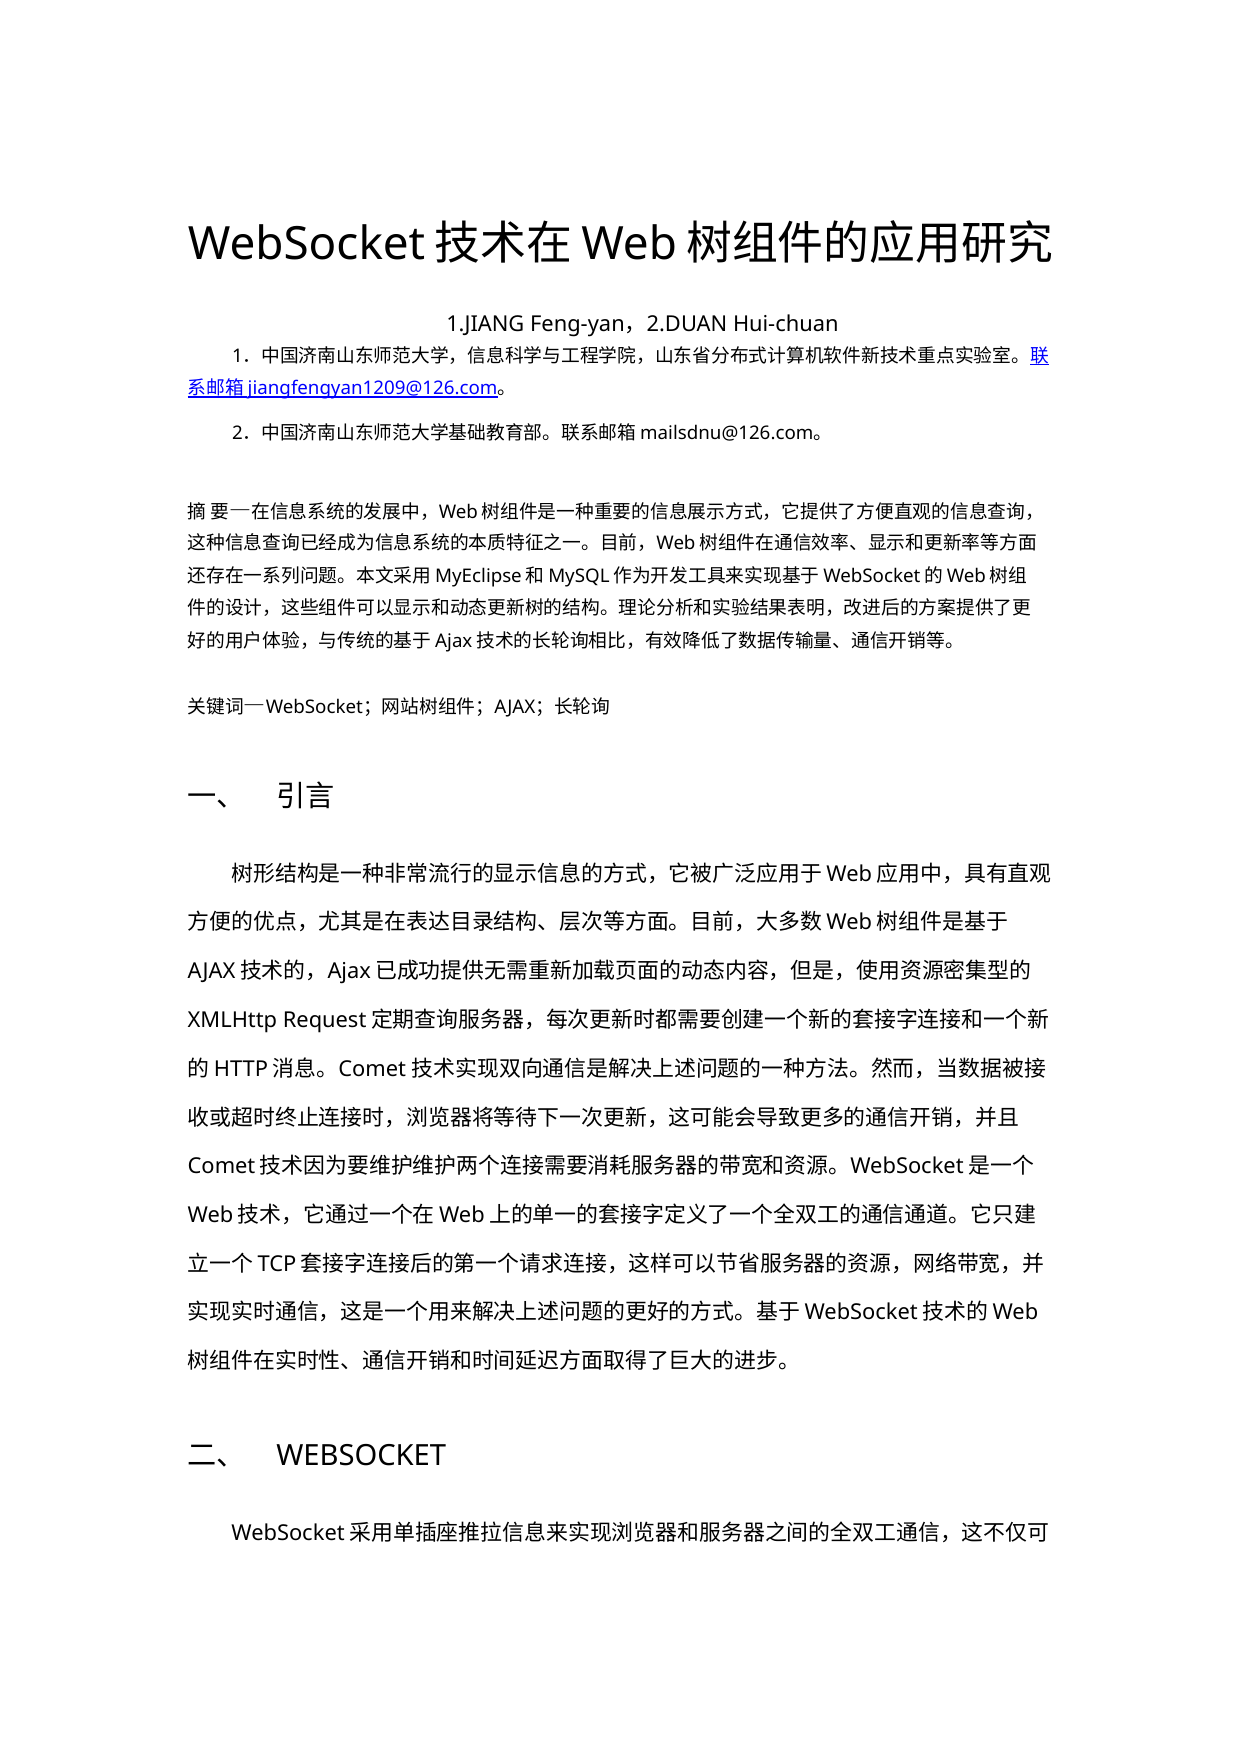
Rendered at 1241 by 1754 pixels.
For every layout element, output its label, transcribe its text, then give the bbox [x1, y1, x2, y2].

text 树形结构是一种非常流行的显示信息的方式，它被广泛应用于Web应用中，具有直观方便的优点，尤其是在表达目录结构、层次等方面。目前，大多数Web树组件是基于AJAX技术的，Ajax已成功提供无需重新加载页面的动态内容，但是，使用资源密集型的XMLHttp Request定期查询服务器，每次更新时都需要创建一个新的套接字连接和一个新的HTTP消息。Comet 技术实现双向通信是解决上述问题的一种方法。然而，当数据被接收或超时终止连接时，浏览器将等待下一次更新，这可能会导致更多的通信开销，并且Comet技术因为要维护维护两个连接需要消耗服务器的带宽和资源。WebSocket是一个Web技术，它通过一个在Web上的单一的套接字定义了一个全双工的通信通道。它只建立一个TCP套接字连接后的第一个请求连接，这样可以节省服务器的资源，网络带宽，并实现实时通信，这是一个用来解决上述问题的更好的方式。基于WebSocket技术的Web树组件在实时性、通信开销和时间延迟方面取得了巨大的进步。 [187, 855, 1053, 1375]
text 2．中国济南山东师范大学基础教育部。联系邮箱mailsdnu@126.com。 [187, 415, 1053, 448]
list 引言 [187, 761, 1053, 826]
text WebSocket技术在Web树组件的应用研究 [187, 191, 1053, 289]
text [187, 1514, 1053, 1547]
text 摘 要—在信息系统的发展中，Web树组件是一种重要的信息展示方式，它提供了方便直观的信息查询，这种信息查询已经成为信息系统的本质特征之一。目前，Web树组件在通信效率、显示和更新率等方面还存在一系列问题。本文采用MyEclipse和MySQL作为开发工具来实现基于WebSocket的Web树组件的设计，这些组件可以显示和动态更新树的结构。理论分析和实验结果表明，改进后的方案提供了更好的用户体验，与传统的基于Ajax技术的长轮询相比，有效降低了数据传输量、通信开销等。 [187, 493, 1042, 655]
text 1.JIANG Feng-yan，2.DUAN Hui-chuan [187, 305, 1053, 338]
text 关键词—WebSocket；网站树组件；AJAX；长轮询 [187, 688, 1053, 720]
text 1．中国济南山东师范大学，信息科学与工程学院，山东省分布式计算机软件新技术重点实验室。联系邮箱jiangfengyan1209@126.com。 [187, 338, 1053, 403]
list WEBSOCKET [187, 1420, 1053, 1485]
